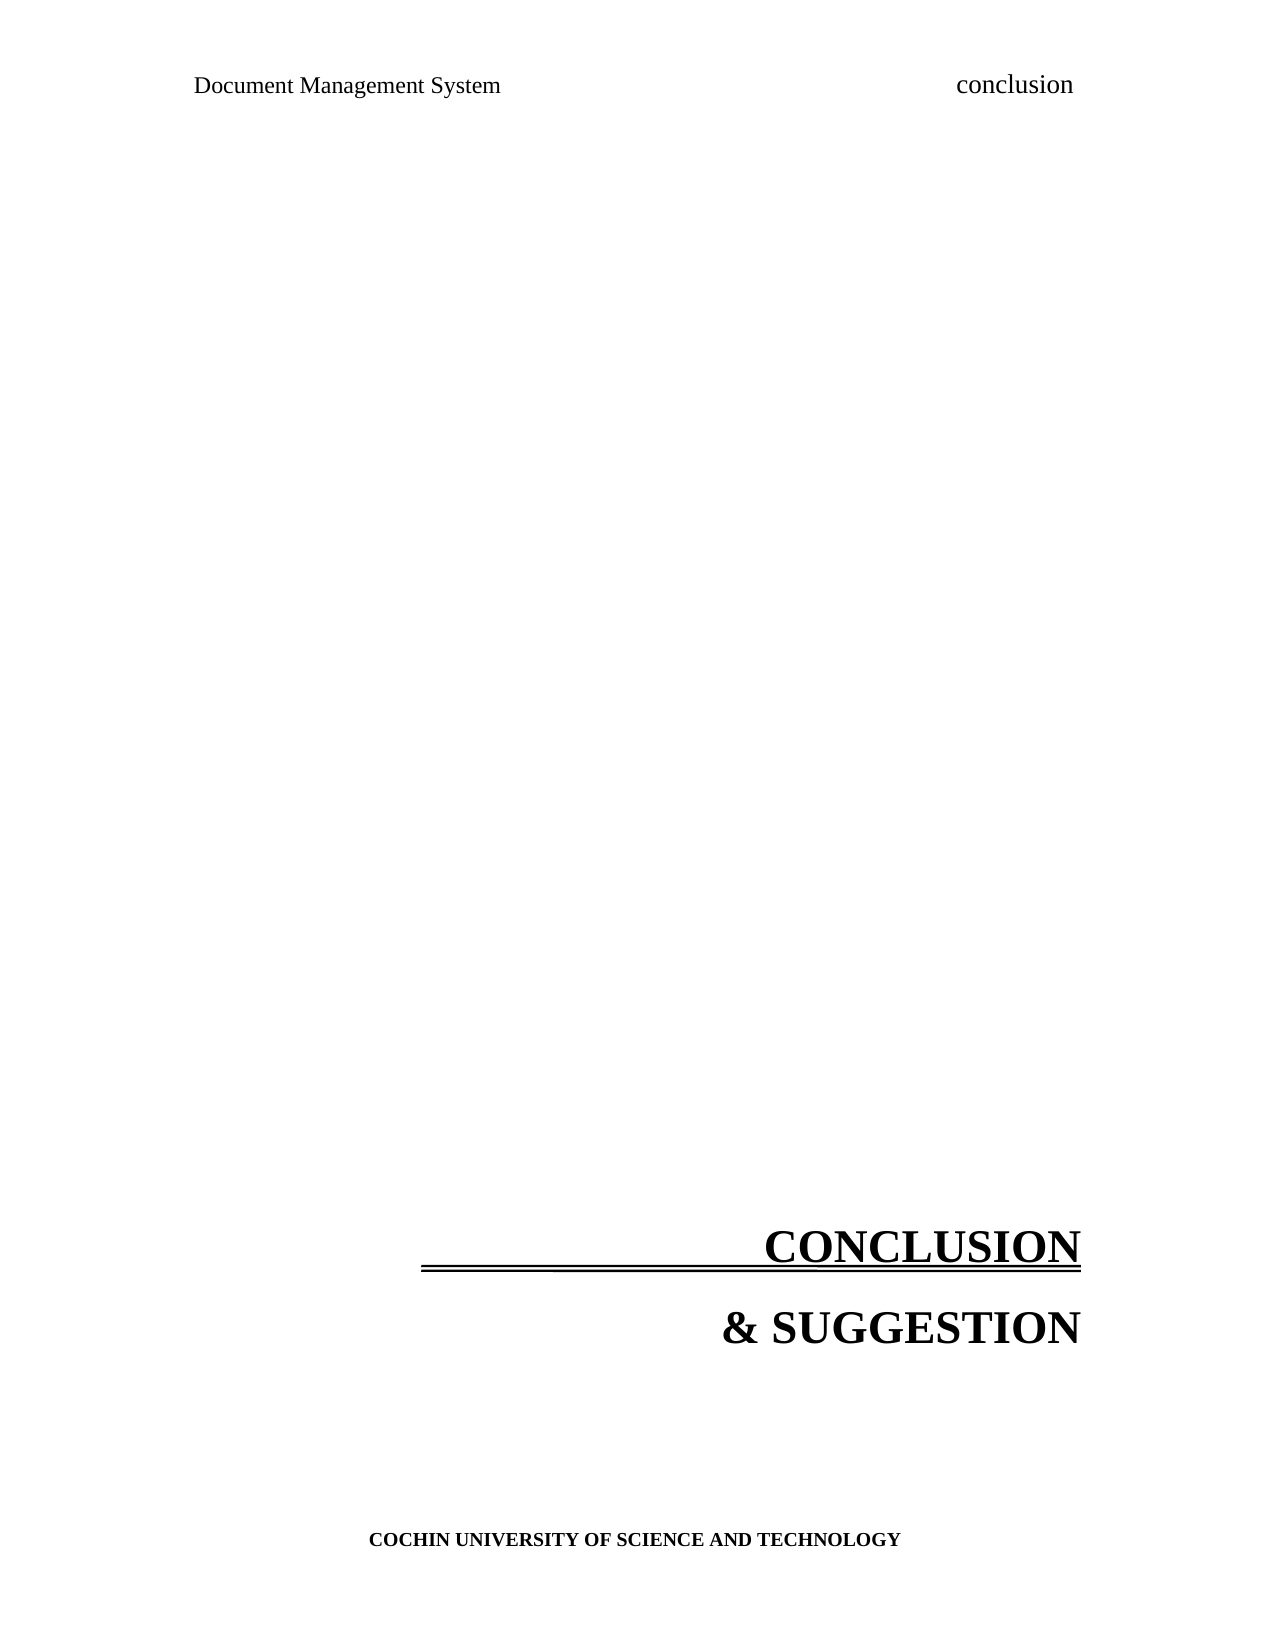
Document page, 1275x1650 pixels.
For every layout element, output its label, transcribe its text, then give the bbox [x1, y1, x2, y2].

text Document Management System conclusion [194, 68, 1081, 99]
text COCHIN UNIVERSITY OF SCIENCE AND TECHNOLOGY [369, 1528, 1081, 1551]
text CONCLUSION [194, 1219, 1081, 1272]
text & SUGGESTION [194, 1299, 1081, 1353]
